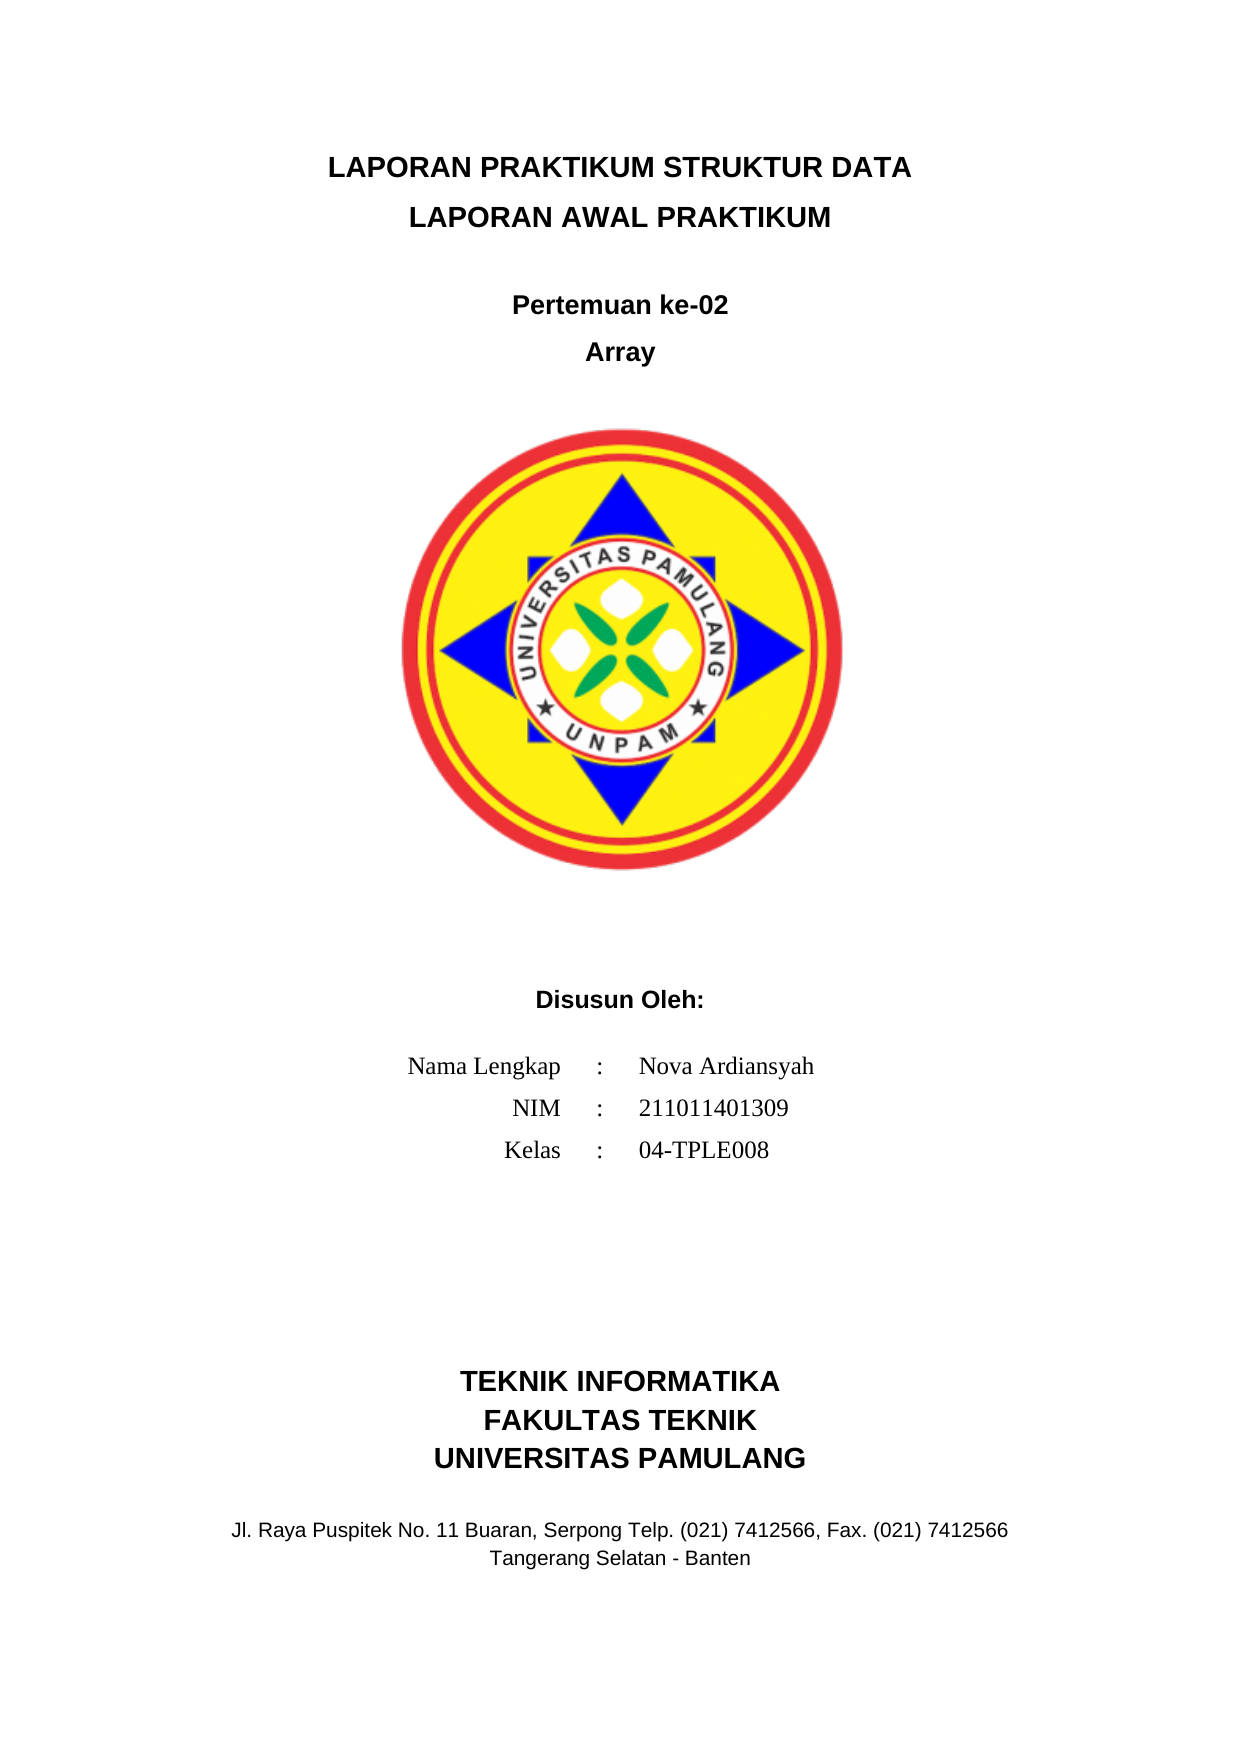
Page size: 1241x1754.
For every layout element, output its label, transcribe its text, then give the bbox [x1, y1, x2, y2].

text Tangerang Selatan - Banten [150, 1546, 1090, 1569]
text LAPORAN PRAKTIKUM STRUKTUR DATA [150, 150, 1090, 183]
text UNIVERSITAS PAMULANG [150, 1441, 1090, 1474]
table_header Nama Lengkap [362, 1051, 572, 1093]
text FAKULTAS TEKNIK [150, 1402, 1090, 1436]
table_header Nova Ardiansyah [627, 1051, 878, 1093]
table_cell 04-TPLE008 [627, 1135, 878, 1177]
table_header : [572, 1051, 627, 1093]
text Array [150, 336, 1090, 367]
table_cell 211011401309 [627, 1093, 878, 1135]
picture [386, 419, 855, 874]
table_cell Kelas [362, 1135, 572, 1177]
text Jl. Raya Puspitek No. 11 Buaran, Serpong Telp. (021) 7412566, Fax. (021) 7412566 [150, 1518, 1090, 1542]
text TEKNIK INFORMATIKA [150, 1364, 1090, 1397]
text Disusun Oleh: [150, 985, 1090, 1014]
table_cell NIM [362, 1093, 572, 1135]
text LAPORAN AWAL PRAKTIKUM [150, 200, 1090, 234]
table_cell : [572, 1093, 627, 1135]
text Pertemuan ke-02 [150, 289, 1090, 320]
table_cell : [572, 1135, 627, 1177]
